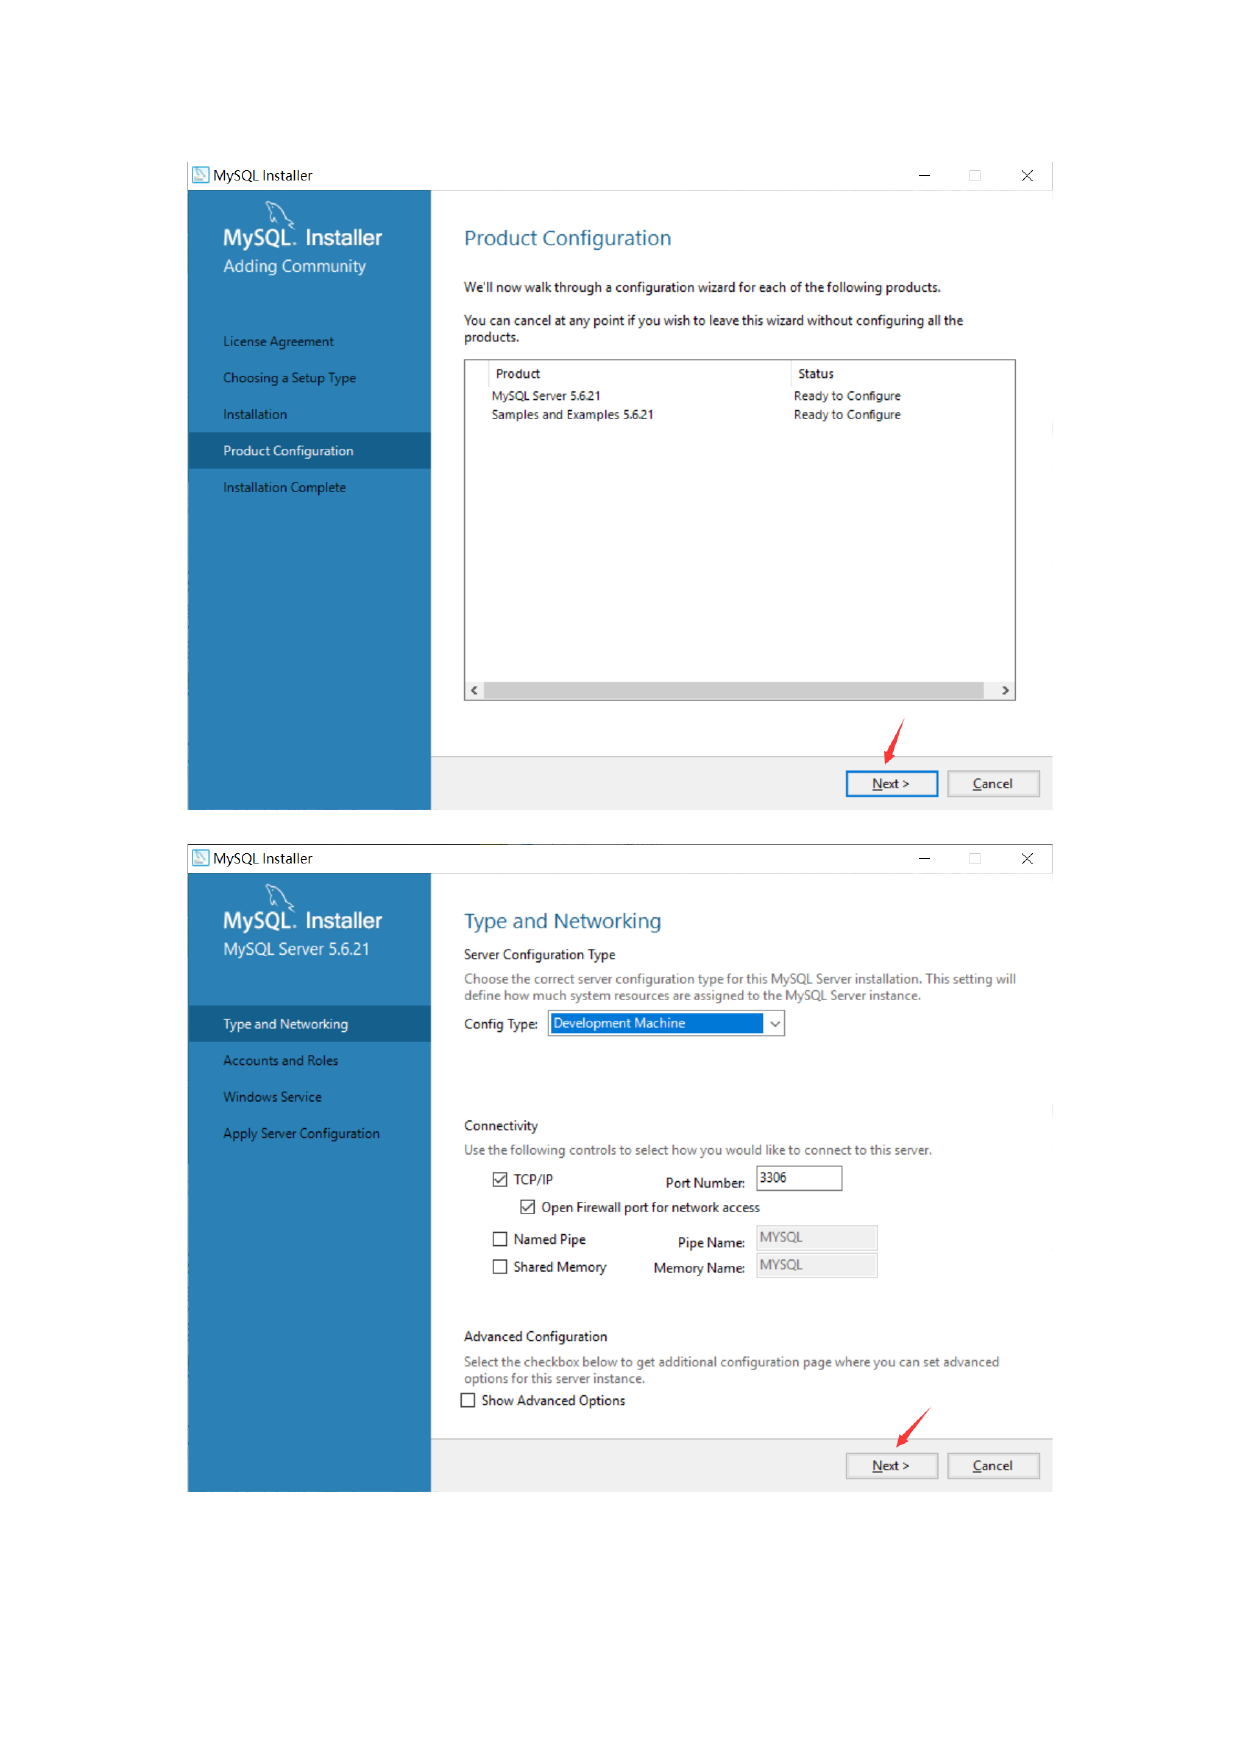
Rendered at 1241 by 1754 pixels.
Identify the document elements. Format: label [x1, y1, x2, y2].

picture [187, 844, 1053, 1492]
picture [187, 162, 1053, 810]
